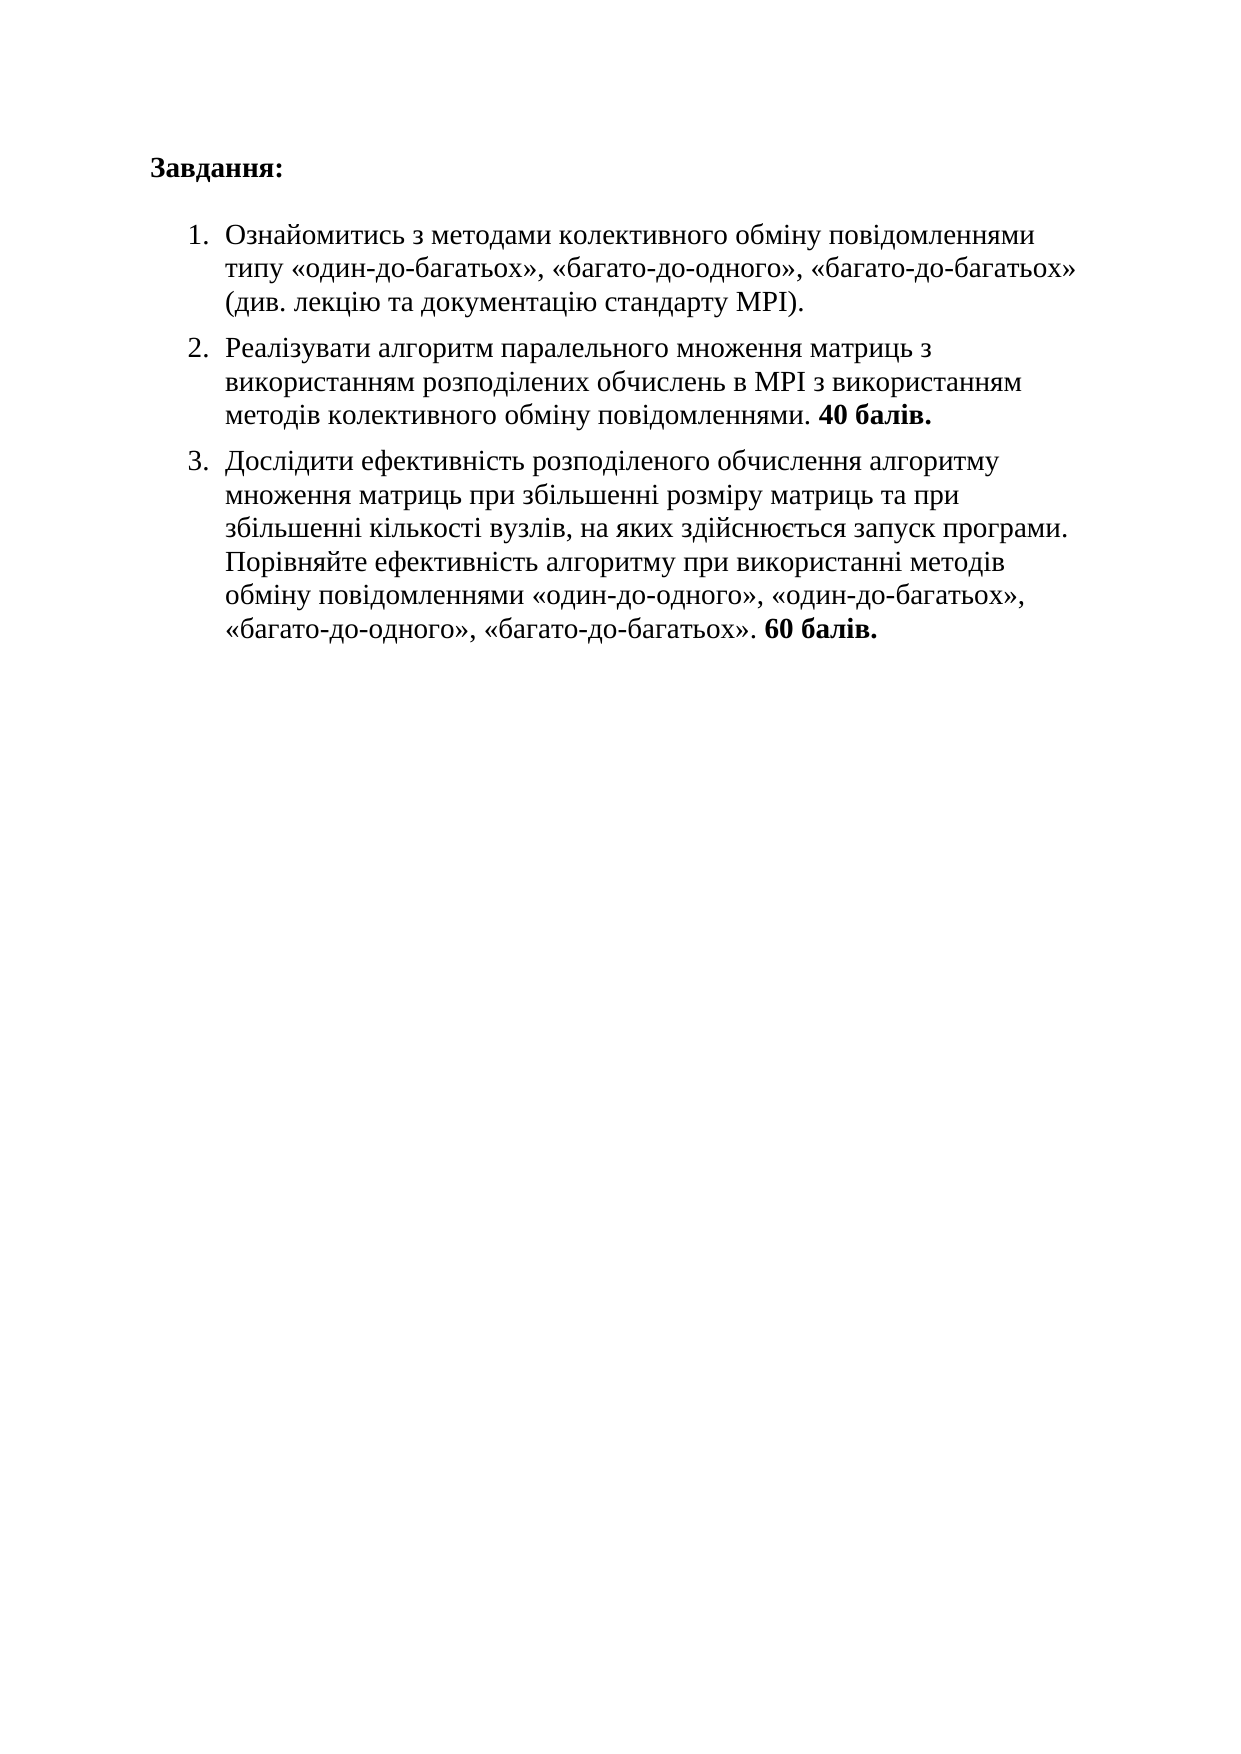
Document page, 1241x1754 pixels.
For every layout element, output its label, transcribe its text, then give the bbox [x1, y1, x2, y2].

list Ознайомитись з методами колективного обміну повідомленнями типу «один-до-багатьох», «багато-до-одного», «багато-до-багатьох» (див. лекцію та документацію стандарту MPI). [187, 217, 1090, 318]
list Дослідити ефективність розподіленого обчислення алгоритму множення матриць при збільшенні розміру матриць та при збільшенні кількості вузлів, на яких здійснюється запуск програми. Порівняйте ефективність алгоритму при використанні методів обміну повідомленнями «один-до-одного», «один-до-багатьох», «багато-до-одного», «багато-до-багатьох». 60 балів. [187, 443, 1090, 644]
text Завдання: [150, 150, 1090, 183]
list Реалізувати алгоритм паралельного множення матриць з використанням розподілених обчислень в MPI з використанням методів колективного обміну повідомленнями. 40 балів. [187, 330, 1090, 431]
